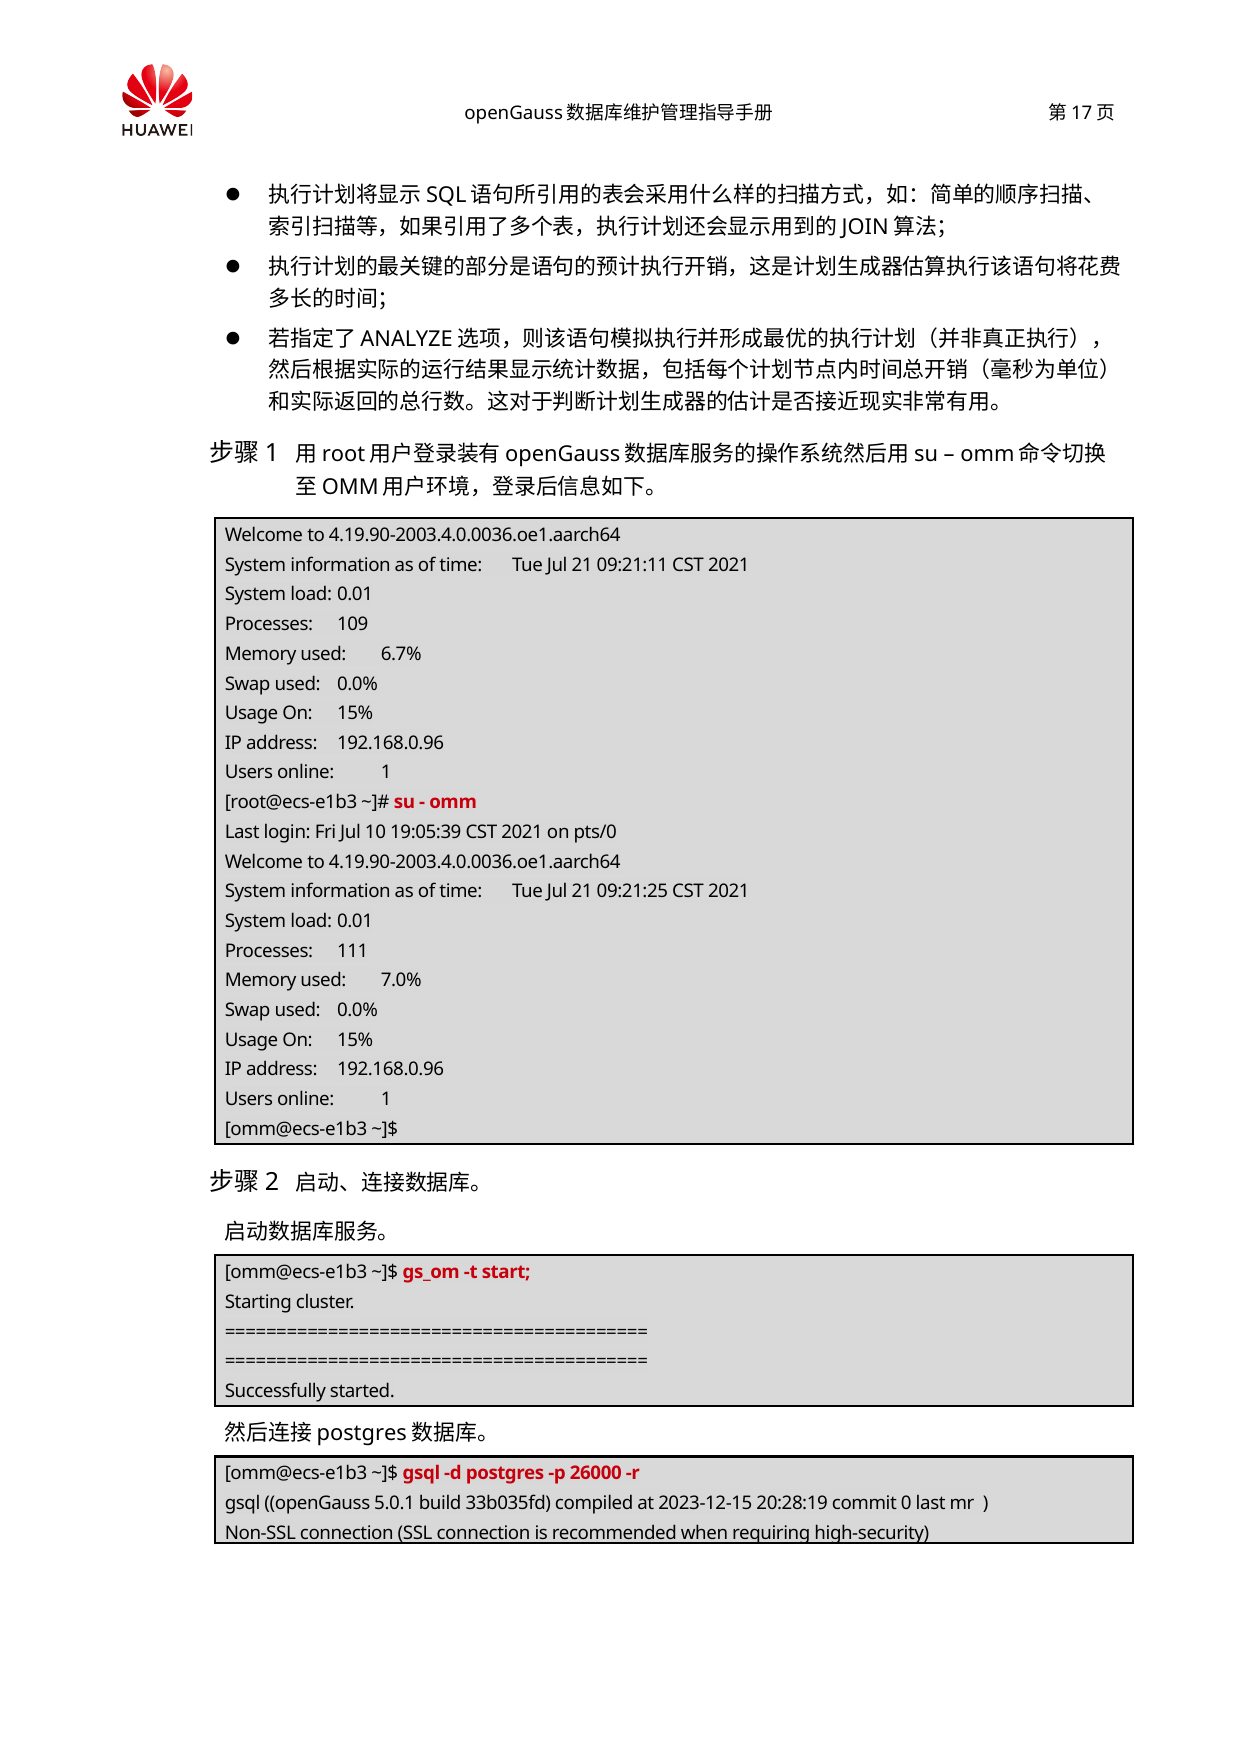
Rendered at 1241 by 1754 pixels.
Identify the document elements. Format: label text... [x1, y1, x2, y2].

text Users online: 1 [216, 755, 1132, 784]
picture [122, 64, 193, 136]
text Memory used: 7.0% [216, 962, 1132, 992]
text Processes: 109 [216, 606, 1132, 636]
text 启动数据库服务。 [224, 1214, 1122, 1246]
text [omm@ecs-e1b3 ~]$ gsql -d postgres -p 26000 -r [216, 1458, 1132, 1485]
text [omm@ecs-e1b3 ~]$ [216, 1111, 1132, 1143]
text Swap used: 0.0% [216, 666, 1132, 695]
text ========================================= [216, 1314, 1132, 1343]
text 用root用户登录装有openGauss数据库服务的操作系统然后用 su – omm命令切换至OMM用户环境，登录后信息如下。 [279, 432, 1122, 501]
text 启动、连接数据库。 [279, 1161, 1122, 1198]
text Swap used: 0.0% [216, 992, 1132, 1022]
text Processes: 111 [216, 933, 1132, 962]
text Users online: 1 [216, 1081, 1132, 1111]
text 然后连接postgres数据库。 [224, 1415, 1122, 1447]
text System load: 0.01 [216, 577, 1132, 606]
text Successfully started. [216, 1373, 1132, 1405]
text System load: 0.01 [216, 903, 1132, 933]
text 执行计划的最关键的部分是语句的预计执行开销，这是计划生成器估算执行该语句将花费多长的时间； [224, 249, 1122, 312]
text Last login: Fri Jul 10 19:05:39 CST 2021 on pts/0 [216, 814, 1132, 844]
text IP address: 192.168.0.96 [216, 1052, 1132, 1081]
text System information as of time: Tue Jul 21 09:21:25 CST 2021 [216, 873, 1132, 903]
text ========================================= [216, 1343, 1132, 1373]
text 若指定了ANALYZE选项，则该语句模拟执行并形成最优的执行计划（并非真正执行），然后根据实际的运行结果显示统计数据，包括每个计划节点内时间总开销（毫秒为单位）和实际返回的总行数。这对于判断计划生成器的估计是否接近现实非常有用。 [224, 321, 1122, 416]
text Memory used: 6.7% [216, 636, 1132, 666]
text Usage On: 15% [216, 695, 1132, 725]
text Welcome to 4.19.90-2003.4.0.0036.oe1.aarch64 [216, 844, 1132, 873]
text IP address: 192.168.0.96 [216, 725, 1132, 755]
text Starting cluster. [216, 1284, 1132, 1314]
text [omm@ecs-e1b3 ~]$ gs_om -t start; [216, 1256, 1132, 1284]
text Welcome to 4.19.90-2003.4.0.0036.oe1.aarch64 [216, 519, 1132, 547]
text Usage On: 15% [216, 1022, 1132, 1052]
text System information as of time: Tue Jul 21 09:21:11 CST 2021 [216, 547, 1132, 577]
text gsql ((openGauss 5.0.1 build 33b035fd) compiled at 2023-12-15 20:28:19 commit 0 last mr ) [216, 1485, 1132, 1515]
text 执行计划将显示SQL语句所引用的表会采用什么样的扫描方式，如：简单的顺序扫描、索引扫描等，如果引用了多个表，执行计划还会显示用到的JOIN算法； [224, 177, 1122, 241]
text [root@ecs-e1b3 ~]# su - omm [216, 784, 1132, 814]
text Non-SSL connection (SSL connection is recommended when requiring high-security) [216, 1515, 1132, 1542]
